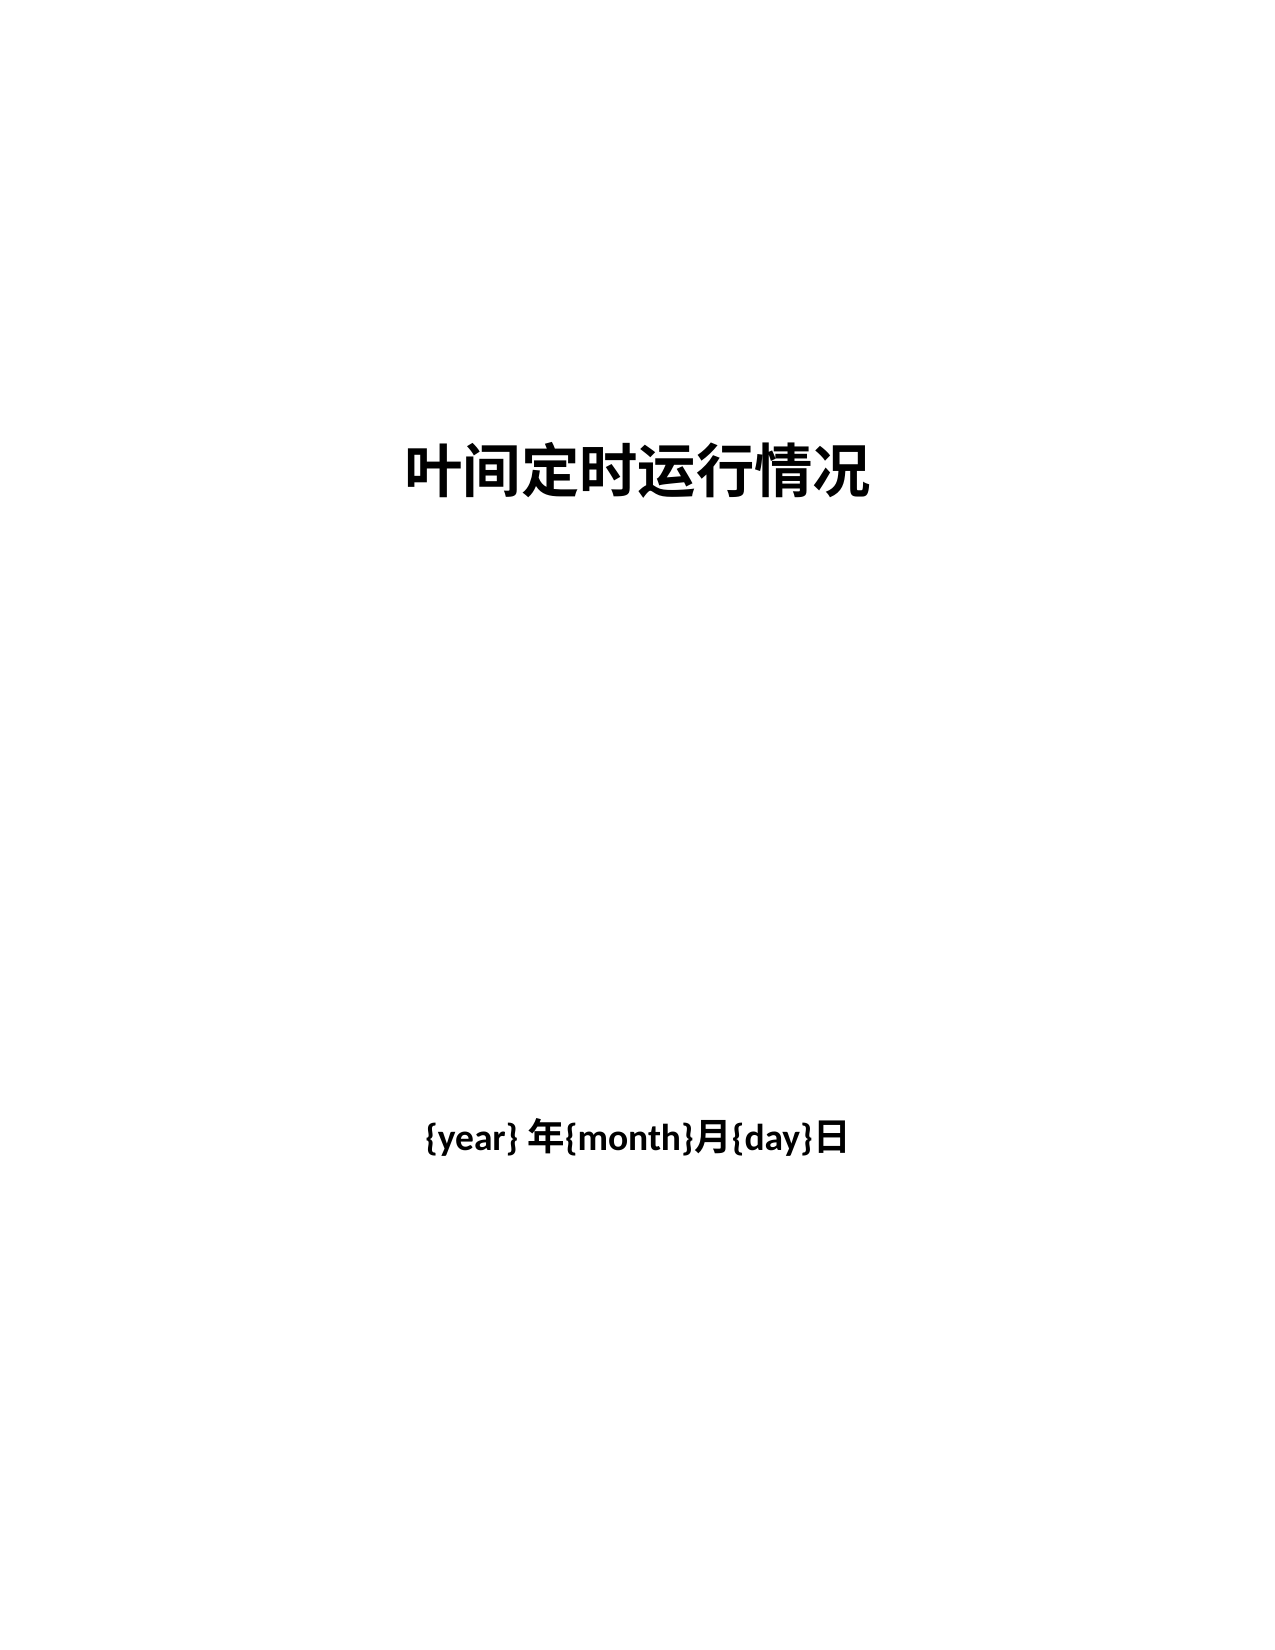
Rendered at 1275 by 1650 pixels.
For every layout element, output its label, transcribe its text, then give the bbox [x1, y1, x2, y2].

text {year} 年{month}月{day}日 [150, 1101, 1125, 1166]
text 叶间定时运行情况 [150, 419, 1125, 516]
